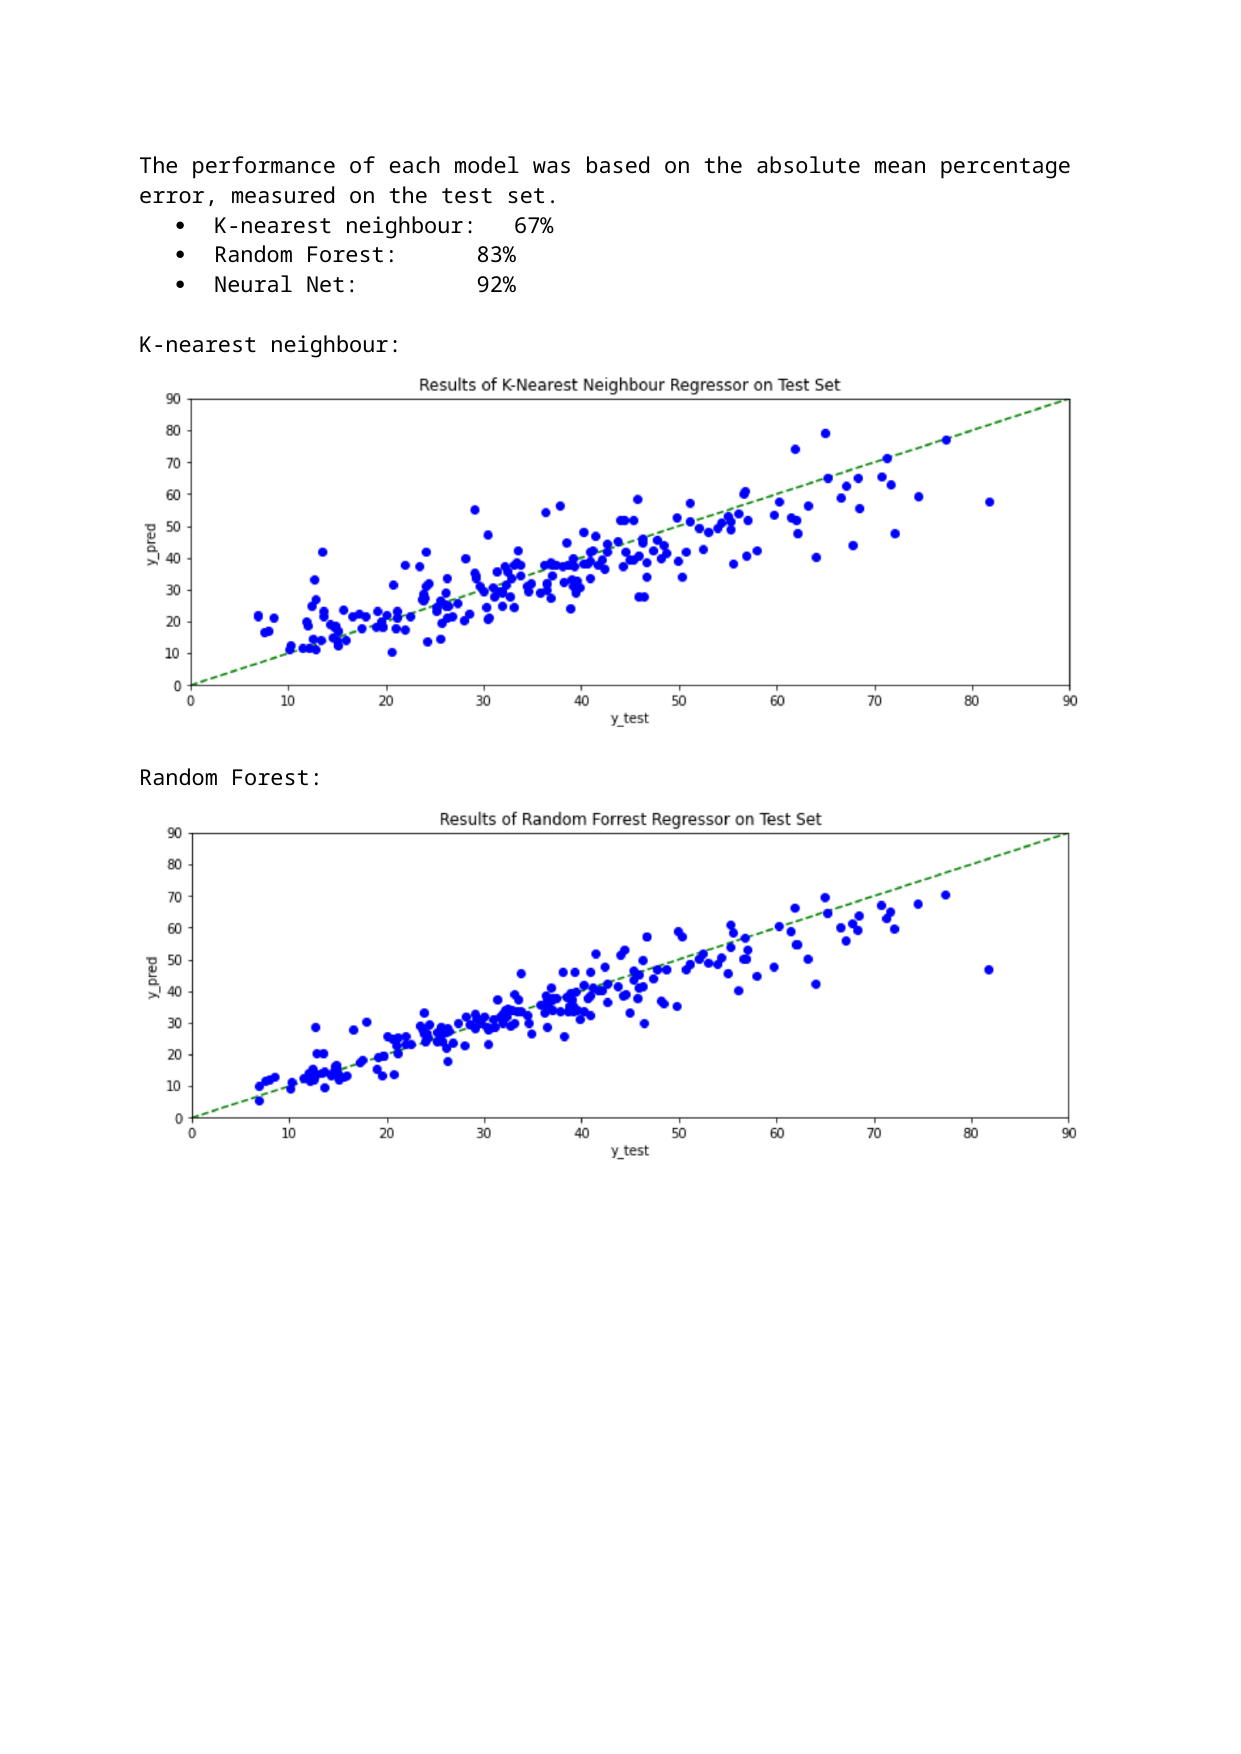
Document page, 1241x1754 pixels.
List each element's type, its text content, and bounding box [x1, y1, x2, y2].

picture [138, 804, 1084, 1166]
list Random Forest: 83% [176, 239, 1101, 269]
text K-nearest neighbour: [139, 329, 1101, 358]
list Neural Net: 92% [176, 269, 1101, 299]
picture [138, 371, 1084, 733]
list K-nearest neighbour: 67% [176, 209, 1101, 239]
text Random Forest: [139, 762, 1101, 792]
text The performance of each model was based on the absolute mean percentage error, measured on the test set. [139, 150, 1101, 209]
